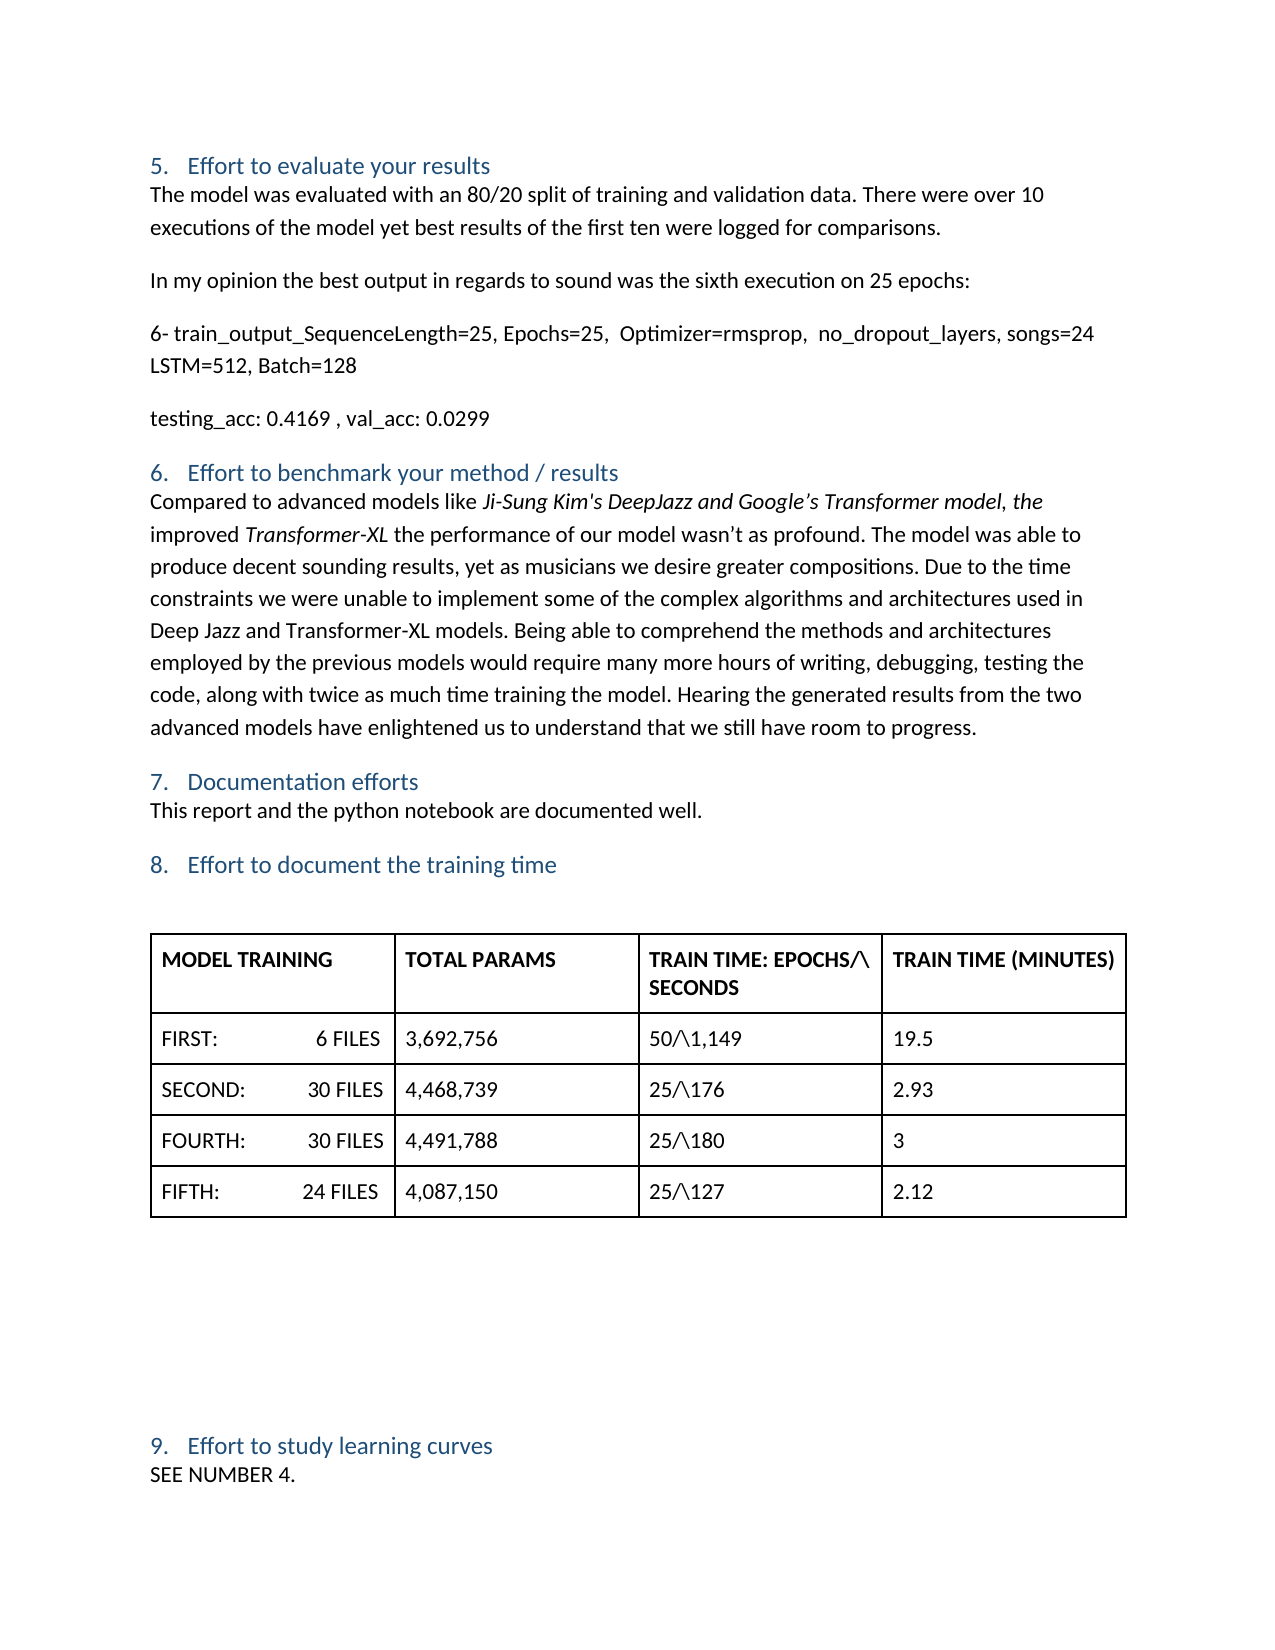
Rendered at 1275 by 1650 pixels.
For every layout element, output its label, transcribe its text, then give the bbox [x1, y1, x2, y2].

subtitle Documentation efforts [150, 766, 1125, 796]
table_cell 25/\127 [640, 1167, 881, 1216]
table_cell 4,491,788 [396, 1116, 638, 1165]
table_header MODEL TRAINING [152, 935, 394, 1012]
table_cell 19.5 [883, 1014, 1125, 1063]
table_cell 3,692,756 [396, 1014, 638, 1063]
table_cell FOURTH: 30 FILES [152, 1116, 394, 1165]
subtitle Effort to study learning curves [150, 1430, 1125, 1460]
text The model was evaluated with an 80/20 split of training and validation data. There were over 10 executions of the model yet best results of the first ten were logged for comparisons. [150, 181, 1125, 241]
text In my opinion the best output in regards to sound was the sixth execution on 25 epochs: [150, 266, 1125, 294]
text 6- train_output_SequenceLength=25, Epochs=25, Optimizer=rmsprop, no_dropout_layers, songs=24 LSTM=512, Batch=128 [150, 319, 1125, 379]
table_cell 25/\176 [640, 1065, 881, 1114]
table_header TOTAL PARAMS [396, 935, 638, 1012]
table_header TRAIN TIME (MINUTES) [883, 935, 1125, 1012]
table_cell 4,468,739 [396, 1065, 638, 1114]
subtitle Effort to benchmark your method / results [150, 457, 1125, 487]
text SEE NUMBER 4. [150, 1460, 1125, 1488]
table_cell FIFTH: 24 FILES [152, 1167, 394, 1216]
subtitle Effort to document the training time [150, 849, 1125, 880]
table_header TRAIN TIME: EPOCHS/\SECONDS [640, 935, 881, 1012]
table_cell 2.12 [883, 1167, 1125, 1216]
text testing_acc: 0.4169 , val_acc: 0.0299 [150, 404, 1125, 432]
text This report and the python notebook are documented well. [150, 796, 1125, 824]
text Compared to advanced models like Ji-Sung Kim's DeepJazz and Google’s Transformer model, the improved Transformer-XL the performance of our model wasn’t as profound. The model was able to produce decent sounding results, yet as musicians we desire greater compositions. Due to the time constraints we were unable to implement some of the complex algorithms and architectures used in Deep Jazz and Transformer-XL models. Being able to comprehend the methods and architectures employed by the previous models would require many more hours of writing, debugging, testing the code, along with twice as much time training the model. Hearing the generated results from the two advanced models have enlightened us to understand that we still have room to progress. [150, 487, 1125, 741]
table_cell SECOND: 30 FILES [152, 1065, 394, 1114]
table_cell 3 [883, 1116, 1125, 1165]
table_cell 50/\1,149 [640, 1014, 881, 1063]
table_cell 4,087,150 [396, 1167, 638, 1216]
table_cell FIRST: 6 FILES [152, 1014, 394, 1063]
table_cell 2.93 [883, 1065, 1125, 1114]
subtitle Effort to evaluate your results [150, 150, 1125, 181]
table_cell 25/\180 [640, 1116, 881, 1165]
